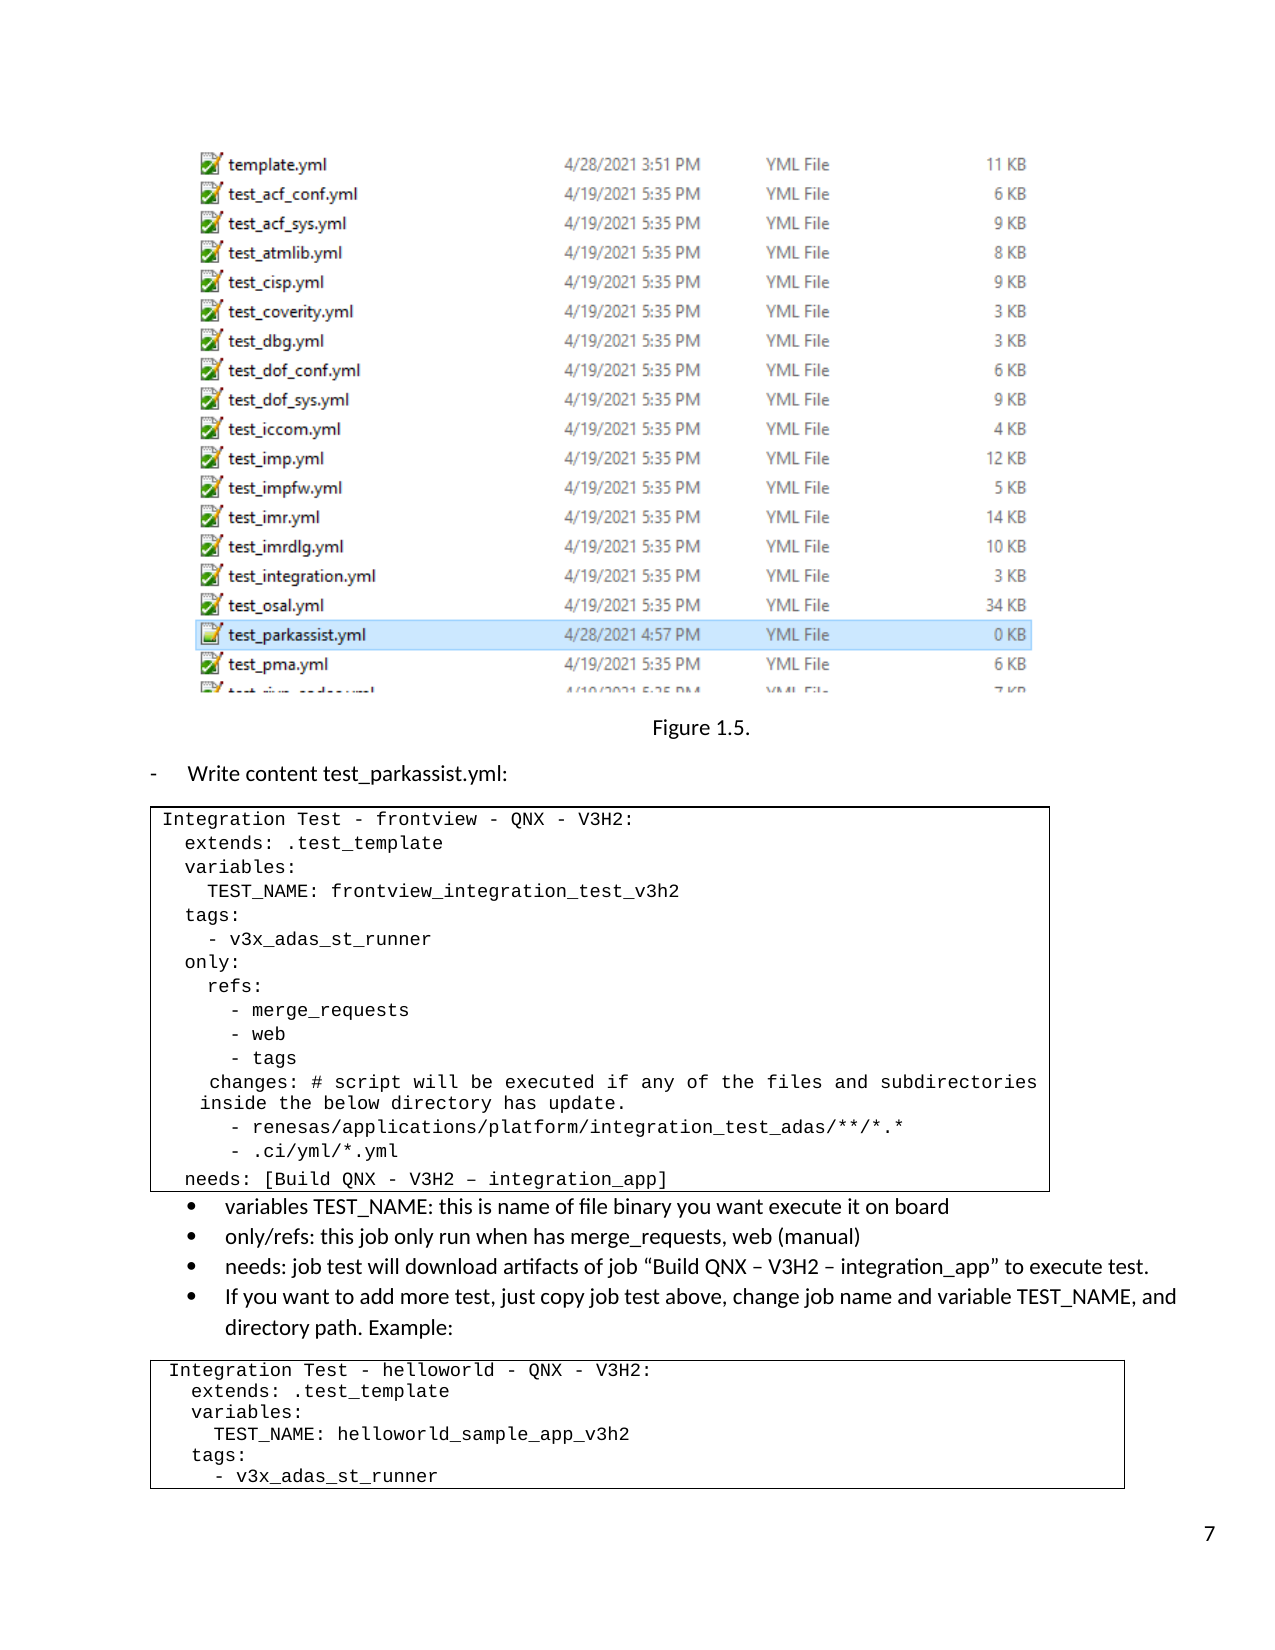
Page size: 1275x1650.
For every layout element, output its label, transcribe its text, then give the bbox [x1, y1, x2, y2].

list variables TEST_NAME: this is name of file binary you want execute it on board [187, 1192, 1215, 1220]
list needs: job test will download artifacts of job “Build QNX – V3H2 – integration_app” to execute test. [187, 1252, 1215, 1280]
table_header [151, 1361, 1124, 1488]
list If you want to add more test, just copy job test above, change job name and variable TEST_NAME, and directory path. Example: [187, 1282, 1215, 1341]
list Write content test_parkassist.yml: [150, 759, 1215, 788]
picture [187, 150, 1091, 694]
text Figure 1.5. [187, 713, 1215, 741]
table_header Integration Test - frontview - QNX - V3H2: extends: .test_template variables: TEST_NAME: frontview_integration_test_v3h2 tags: - v3x_adas_st_runner only: refs: - merge_requests - web - tags changes: # script will be executed if any of the files and subdirectories inside the below directory has update. - renesas/applications/platform/integration_test_adas/**/*.* - .ci/yml/*.yml needs: [Build QNX - V3H2 – integration_app] [151, 808, 1049, 1191]
list only/refs: this job only run when has merge_requests, web (manual) [187, 1222, 1215, 1250]
